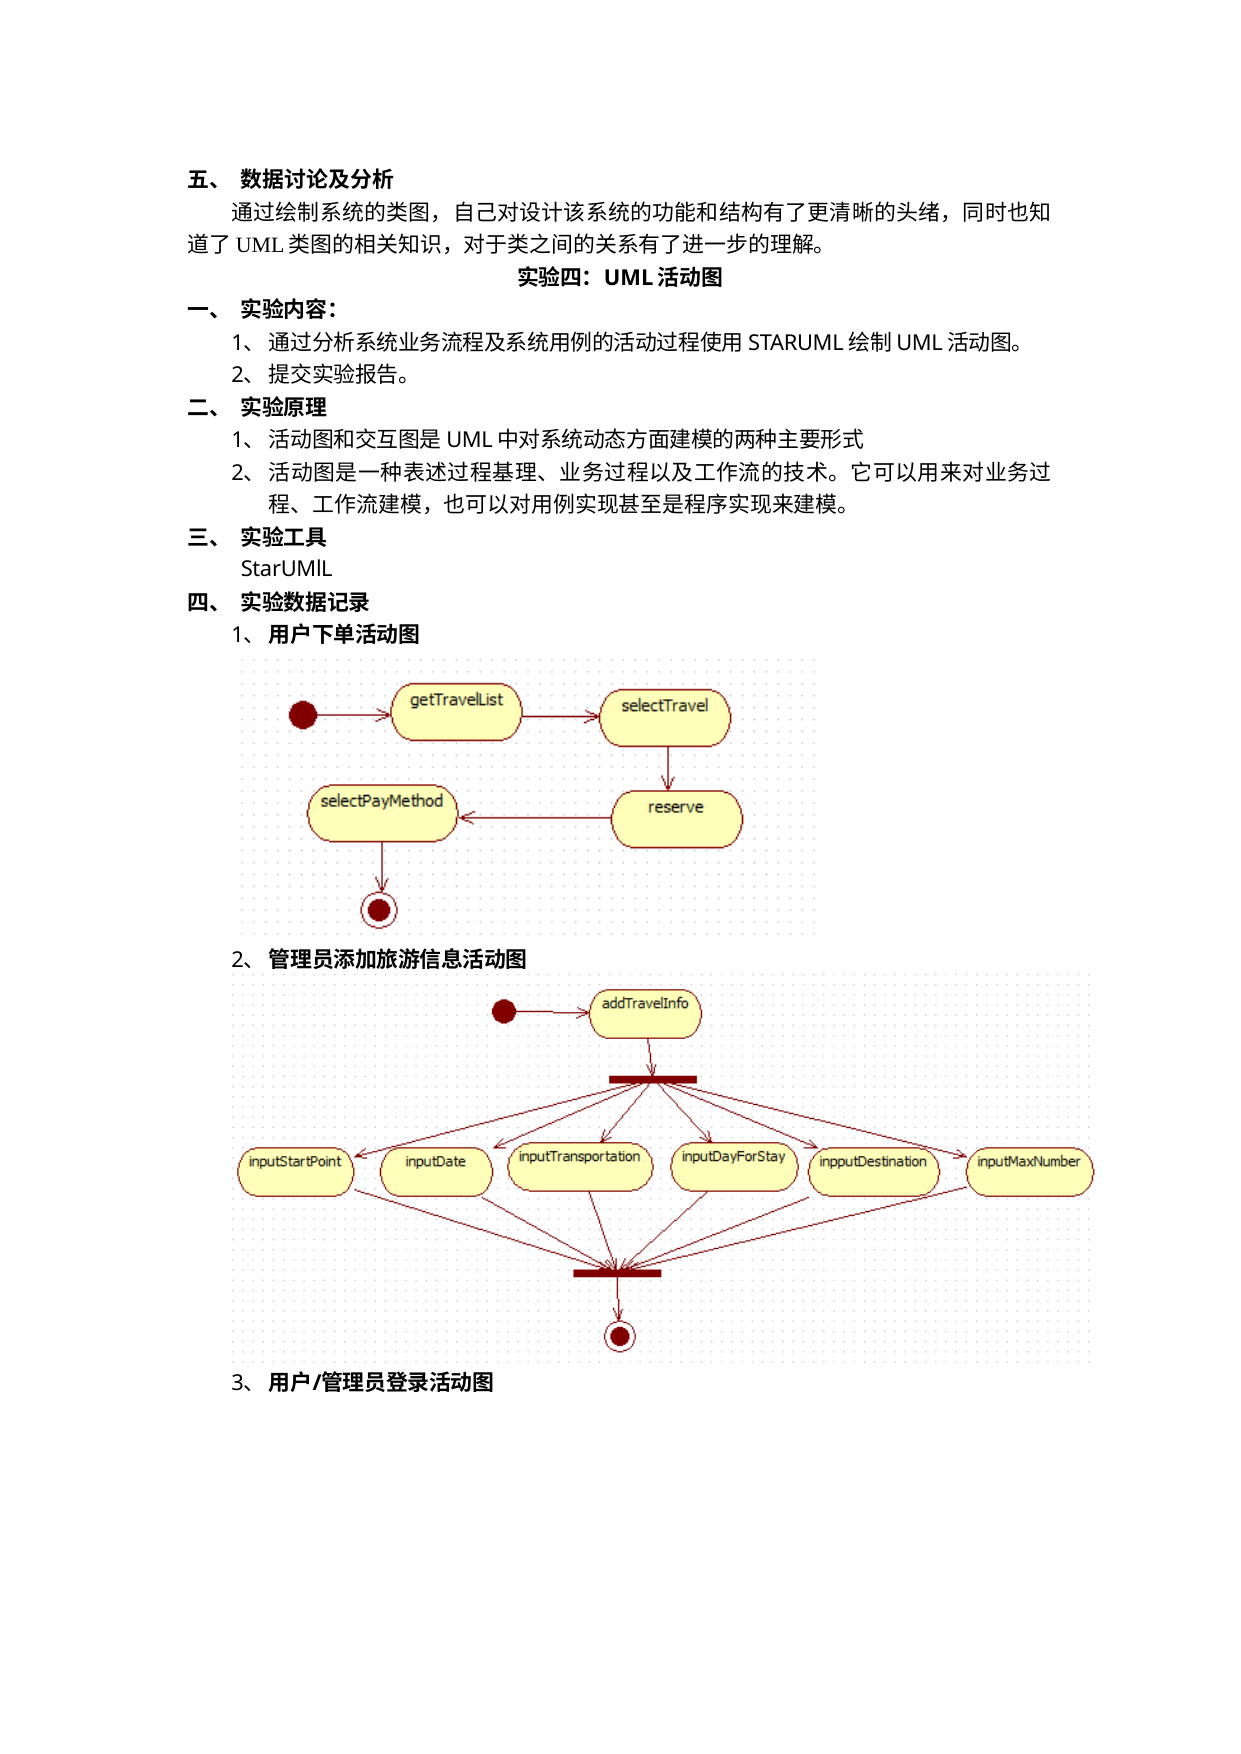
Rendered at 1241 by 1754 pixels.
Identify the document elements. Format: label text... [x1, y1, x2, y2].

list 提交实验报告。 [231, 357, 1053, 389]
list 活动图和交互图是UML中对系统动态方面建模的两种主要形式 [231, 422, 1053, 454]
picture [231, 974, 1097, 1364]
list 通过分析系统业务流程及系统用例的活动过程使用STARUML绘制UML活动图。 [231, 324, 1053, 357]
list 活动图是一种表述过程基理、业务过程以及工作流的技术。它可以用来对业务过程、工作流建模，也可以对用例实现甚至是程序实现来建模。 [231, 454, 1053, 519]
list 数据讨论及分析 [187, 162, 1053, 194]
list 实验数据记录 [187, 584, 1053, 617]
picture [240, 649, 821, 938]
list 用户下单活动图 [231, 617, 1053, 649]
list 实验内容： [187, 292, 1053, 324]
text 实验四：UML活动图 [187, 259, 1053, 292]
list 管理员添加旅游信息活动图 [231, 942, 1053, 974]
list 实验原理 [187, 389, 1053, 422]
text 通过绘制系统的类图，自己对设计该系统的功能和结构有了更清晰的头绪，同时也知道了UML类图的相关知识，对于类之间的关系有了进一步的理解。 [187, 194, 1053, 259]
list 用户/管理员登录活动图 [231, 1364, 1053, 1397]
list 实验工具 [187, 519, 1053, 552]
list StarUMlL [241, 552, 1053, 584]
